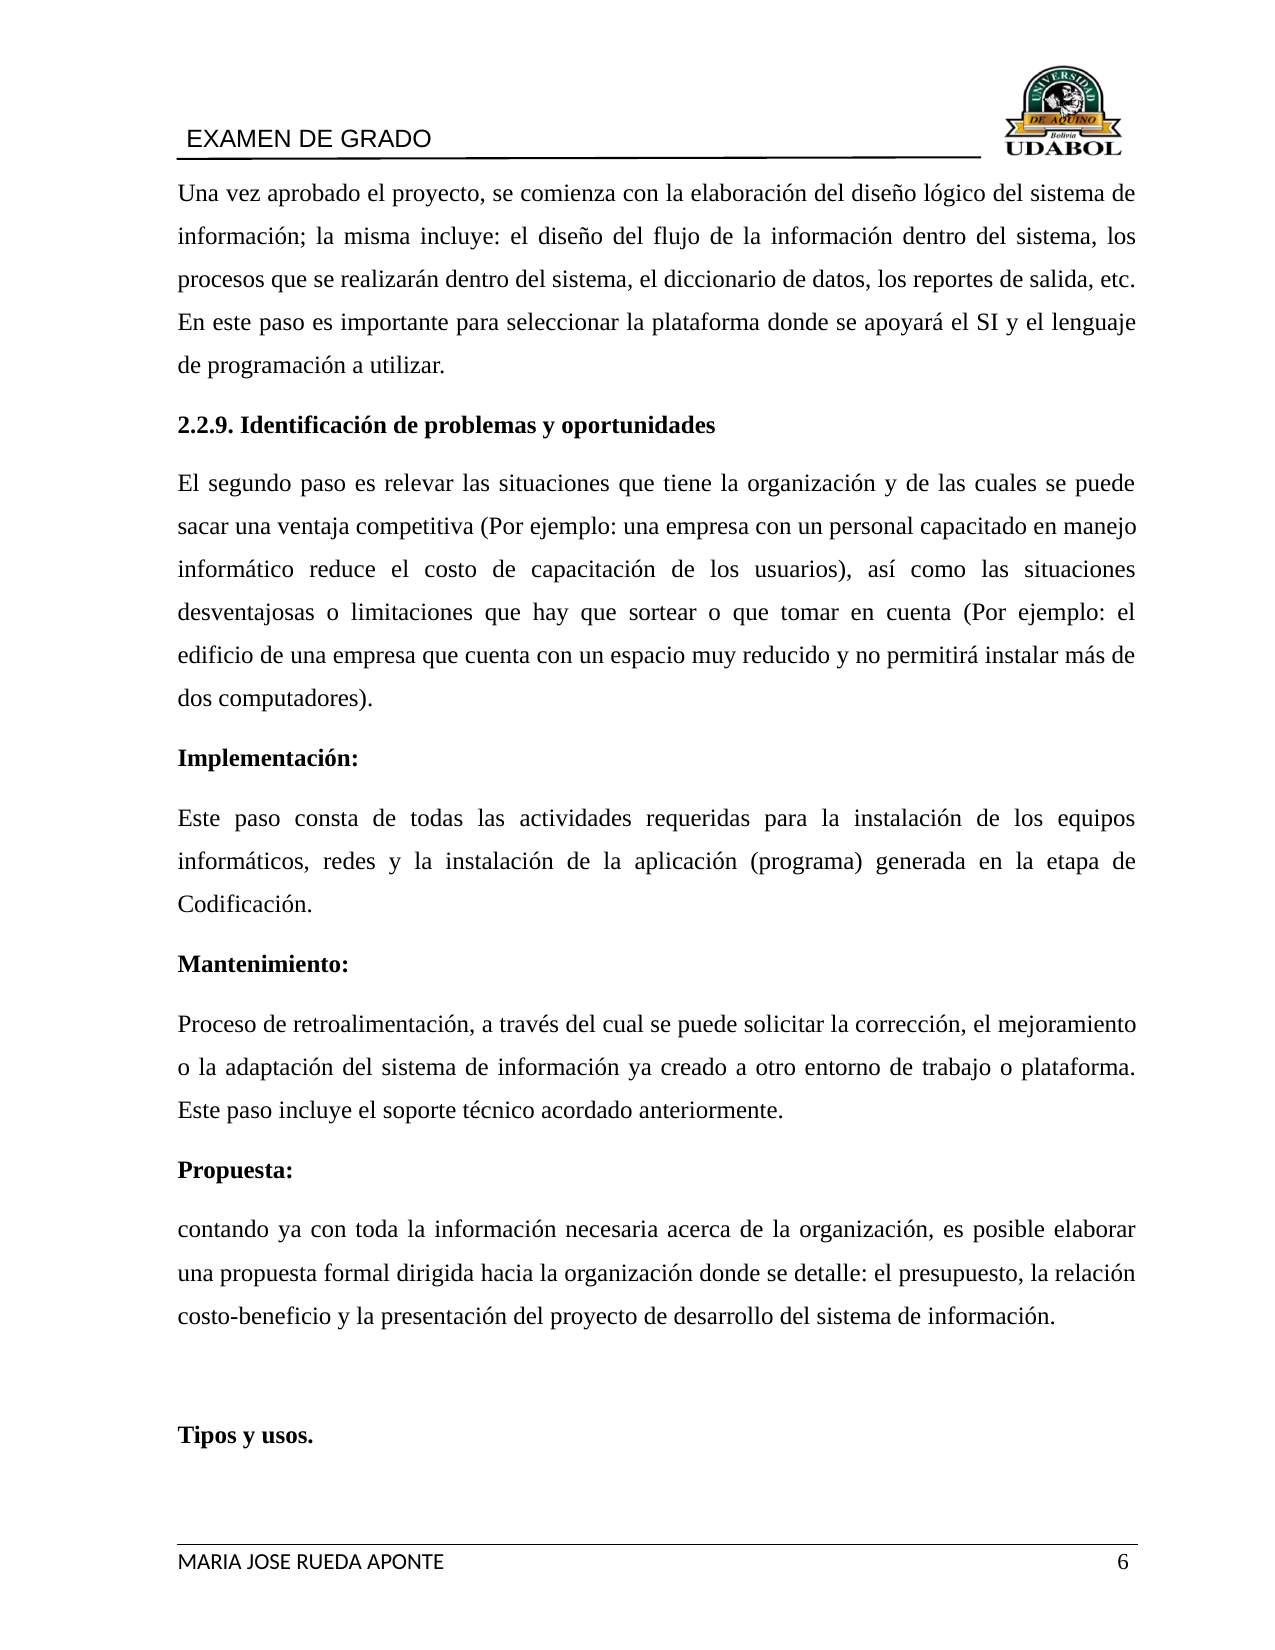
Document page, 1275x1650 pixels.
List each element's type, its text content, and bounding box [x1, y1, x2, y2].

text contando ya con toda la información necesaria acerca de la organización, es posible elaborar una propuesta formal dirigida hacia la organización donde se detalle: el presupuesto, la relación costo-beneficio y la presentación del proyecto de desarrollo del sistema de información. [177, 1214, 1137, 1329]
subtitle 2.2.9. Identificación de problemas y oportunidades [177, 410, 1137, 439]
text Tipos y usos. [177, 1420, 1137, 1449]
text Una vez aprobado el proyecto, se comienza con la elaboración del diseño lógico del sistema de información; la misma incluye: el diseño del flujo de la información dentro del sistema, los procesos que se realizarán dentro del sistema, el diccionario de datos, los reportes de salida, etc. En este paso es importante para seleccionar la plataforma donde se apoyará el SI y el lenguaje de programación a utilizar. [177, 122, 1137, 379]
text Mantenimiento: [177, 949, 1137, 978]
text Proceso de retroalimentación, a través del cual se puede solicitar la corrección, el mejoramiento o la adaptación del sistema de información ya creado a otro entorno de trabajo o plataforma. Este paso incluye el soporte técnico acordado anteriormente. [177, 1009, 1137, 1124]
text Este paso consta de todas las actividades requeridas para la instalación de los equipos informáticos, redes y la instalación de la aplicación (programa) generada en la etapa de Codificación. [177, 803, 1137, 918]
text Propuesta: [177, 1155, 1137, 1183]
text Implementación: [177, 743, 1137, 772]
picture [1004, 63, 1123, 122]
text El segundo paso es relevar las situaciones que tiene la organización y de las cuales se puede sacar una ventaja competitiva (Por ejemplo: una empresa con un personal capacitado en manejo informático reduce el costo de capacitación de los usuarios), así como las situaciones desventajosas o limitaciones que hay que sortear o que tomar en cuenta (Por ejemplo: el edificio de una empresa que cuenta con un espacio muy reducido y no permitirá instalar más de dos computadores). [177, 468, 1137, 712]
